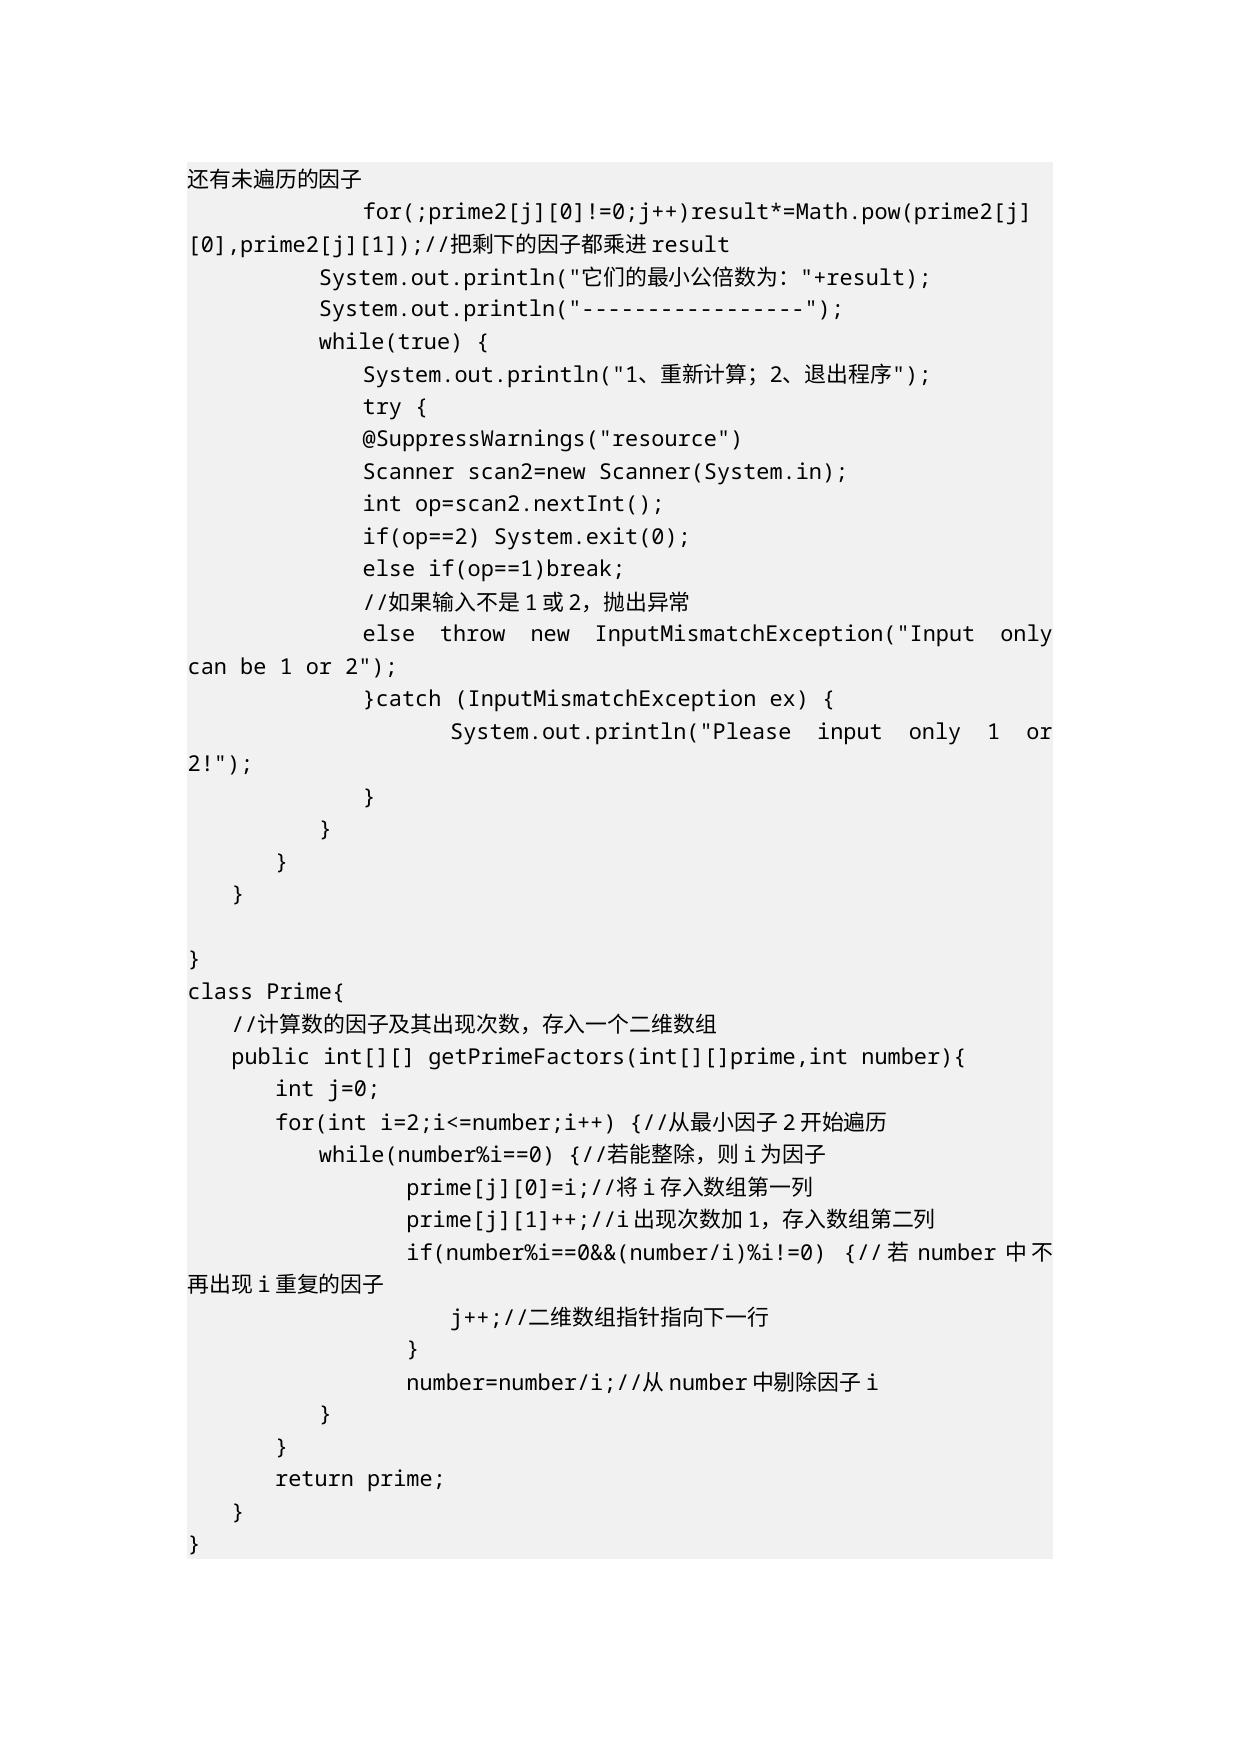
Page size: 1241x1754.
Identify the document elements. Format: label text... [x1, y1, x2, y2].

text if(number%i==0&&(number/i)%i!=0) {//若number中不再出现i重复的因子 [187, 1234, 1053, 1299]
text else if(op==1)break; [187, 552, 1053, 584]
text } [187, 1494, 1053, 1527]
text try { [187, 389, 1053, 422]
text prime[j][1]++;//i出现次数加1，存入数组第二列 [187, 1202, 1053, 1234]
text else throw new InputMismatchException("Input only can be 1 or 2"); [187, 617, 1053, 682]
text j++;//二维数组指针指向下一行 [187, 1299, 1053, 1332]
text //计算数的因子及其出现次数，存入一个二维数组 [187, 1007, 1053, 1039]
text public int[][] getPrimeFactors(int[][]prime,int number){ [187, 1039, 1053, 1072]
text } [187, 1527, 1053, 1559]
text } [187, 877, 1053, 909]
text }catch (InputMismatchException ex) { [187, 682, 1053, 714]
text } [187, 812, 1053, 844]
text Scanner scan2=new Scanner(System.in); [187, 454, 1053, 487]
text } [187, 1332, 1053, 1364]
text System.out.println("Please input only 1 or 2!"); [187, 714, 1053, 779]
text @SuppressWarnings("resource") [187, 422, 1053, 454]
text //如果输入不是1或2，抛出异常 [187, 584, 1053, 617]
text prime[j][0]=i;//将i存入数组第一列 [187, 1169, 1053, 1202]
text } [187, 779, 1053, 812]
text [187, 162, 1053, 194]
text for(;prime2[j][0]!=0;j++)result*=Math.pow(prime2[j][0],prime2[j][1]);//把剩下的因子都乘进result [187, 194, 1053, 259]
text } [187, 1397, 1053, 1429]
text if(op==2) System.exit(0); [187, 519, 1053, 552]
text int j=0; [187, 1072, 1053, 1104]
text System.out.println("它们的最小公倍数为："+result); [187, 259, 1053, 292]
text while(true) { [187, 324, 1053, 357]
text int op=scan2.nextInt(); [187, 487, 1053, 519]
text number=number/i;//从number中剔除因子i [187, 1364, 1053, 1397]
text } [187, 844, 1053, 877]
text for(int i=2;i<=number;i++) {//从最小因子2开始遍历 [187, 1104, 1053, 1137]
text } [187, 1429, 1053, 1462]
text return prime; [187, 1462, 1053, 1494]
text class Prime{ [187, 974, 1053, 1007]
text } [187, 942, 1053, 974]
text System.out.println("-----------------"); [187, 292, 1053, 324]
text while(number%i==0) {//若能整除，则i为因子 [187, 1137, 1053, 1169]
text System.out.println("1、重新计算；2、退出程序"); [187, 357, 1053, 389]
